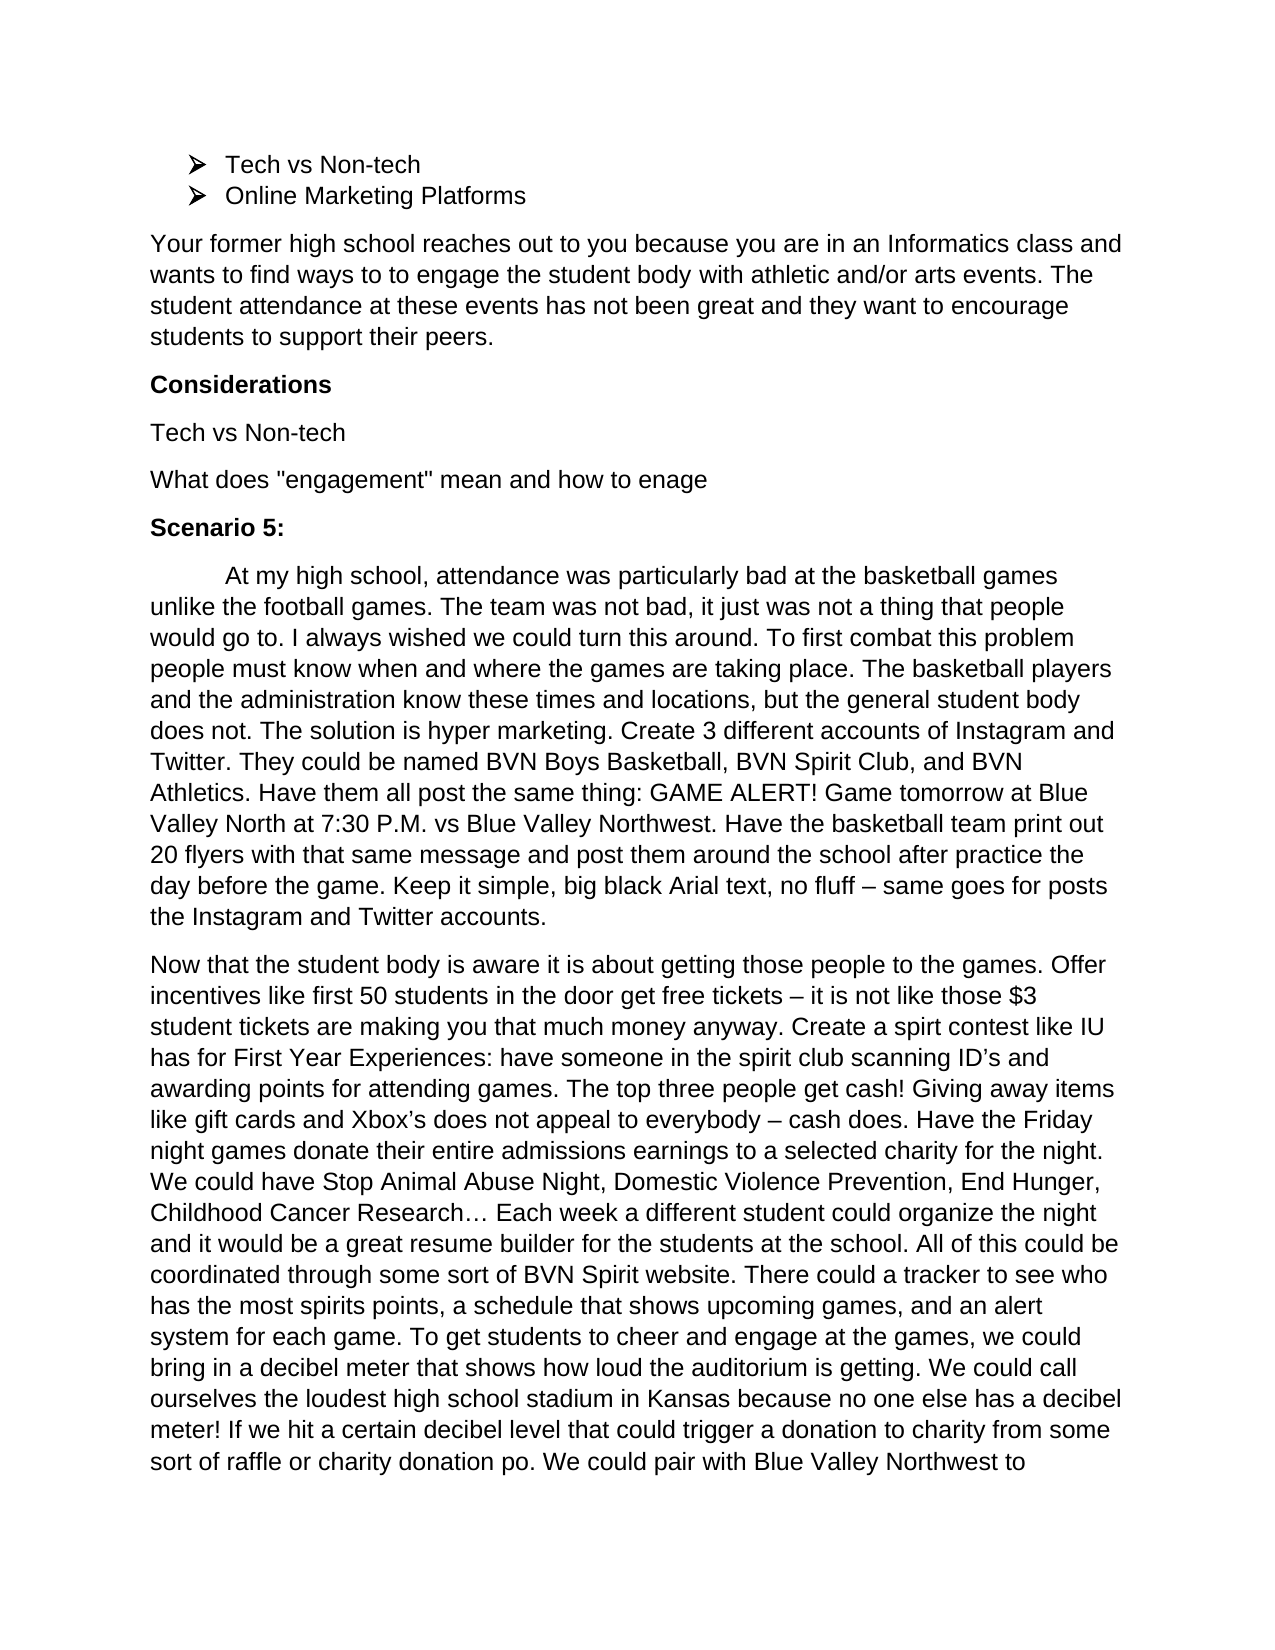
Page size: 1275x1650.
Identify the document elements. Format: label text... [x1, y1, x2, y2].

text Tech vs Non-tech [150, 417, 1125, 446]
list Tech vs Non-tech [187, 150, 1125, 179]
text Considerations [150, 370, 1125, 398]
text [150, 950, 1125, 1475]
text What does "engagement" mean and how to enage [150, 465, 1125, 494]
text Scenario 5: [150, 513, 1125, 542]
text At my high school, attendance was particularly bad at the basketball games unlike the football games. The team was not bad, it just was not a thing that people would go to. I always wished we could turn this around. To first combat this problem people must know when and where the games are taking place. The basketball players and the administration know these times and locations, but the general student body does not. The solution is hyper marketing. Create 3 different accounts of Instagram and Twitter. They could be named BVN Boys Basketball, BVN Spirit Club, and BVN Athletics. Have them all post the same thing: GAME ALERT! Game tomorrow at Blue Valley North at 7:30 P.M. vs Blue Valley Northwest. Have the basketball team print out 20 flyers with that same message and post them around the school after practice the day before the game. Keep it simple, big black Arial text, no fluff – same goes for posts the Instagram and Twitter accounts. [150, 561, 1125, 931]
text Your former high school reaches out to you because you are in an Informatics class and wants to find ways to to engage the student body with athletic and/or arts events. The student attendance at these events has not been great and they want to encourage students to support their peers. [150, 229, 1125, 351]
list Online Marketing Platforms [187, 181, 1125, 210]
